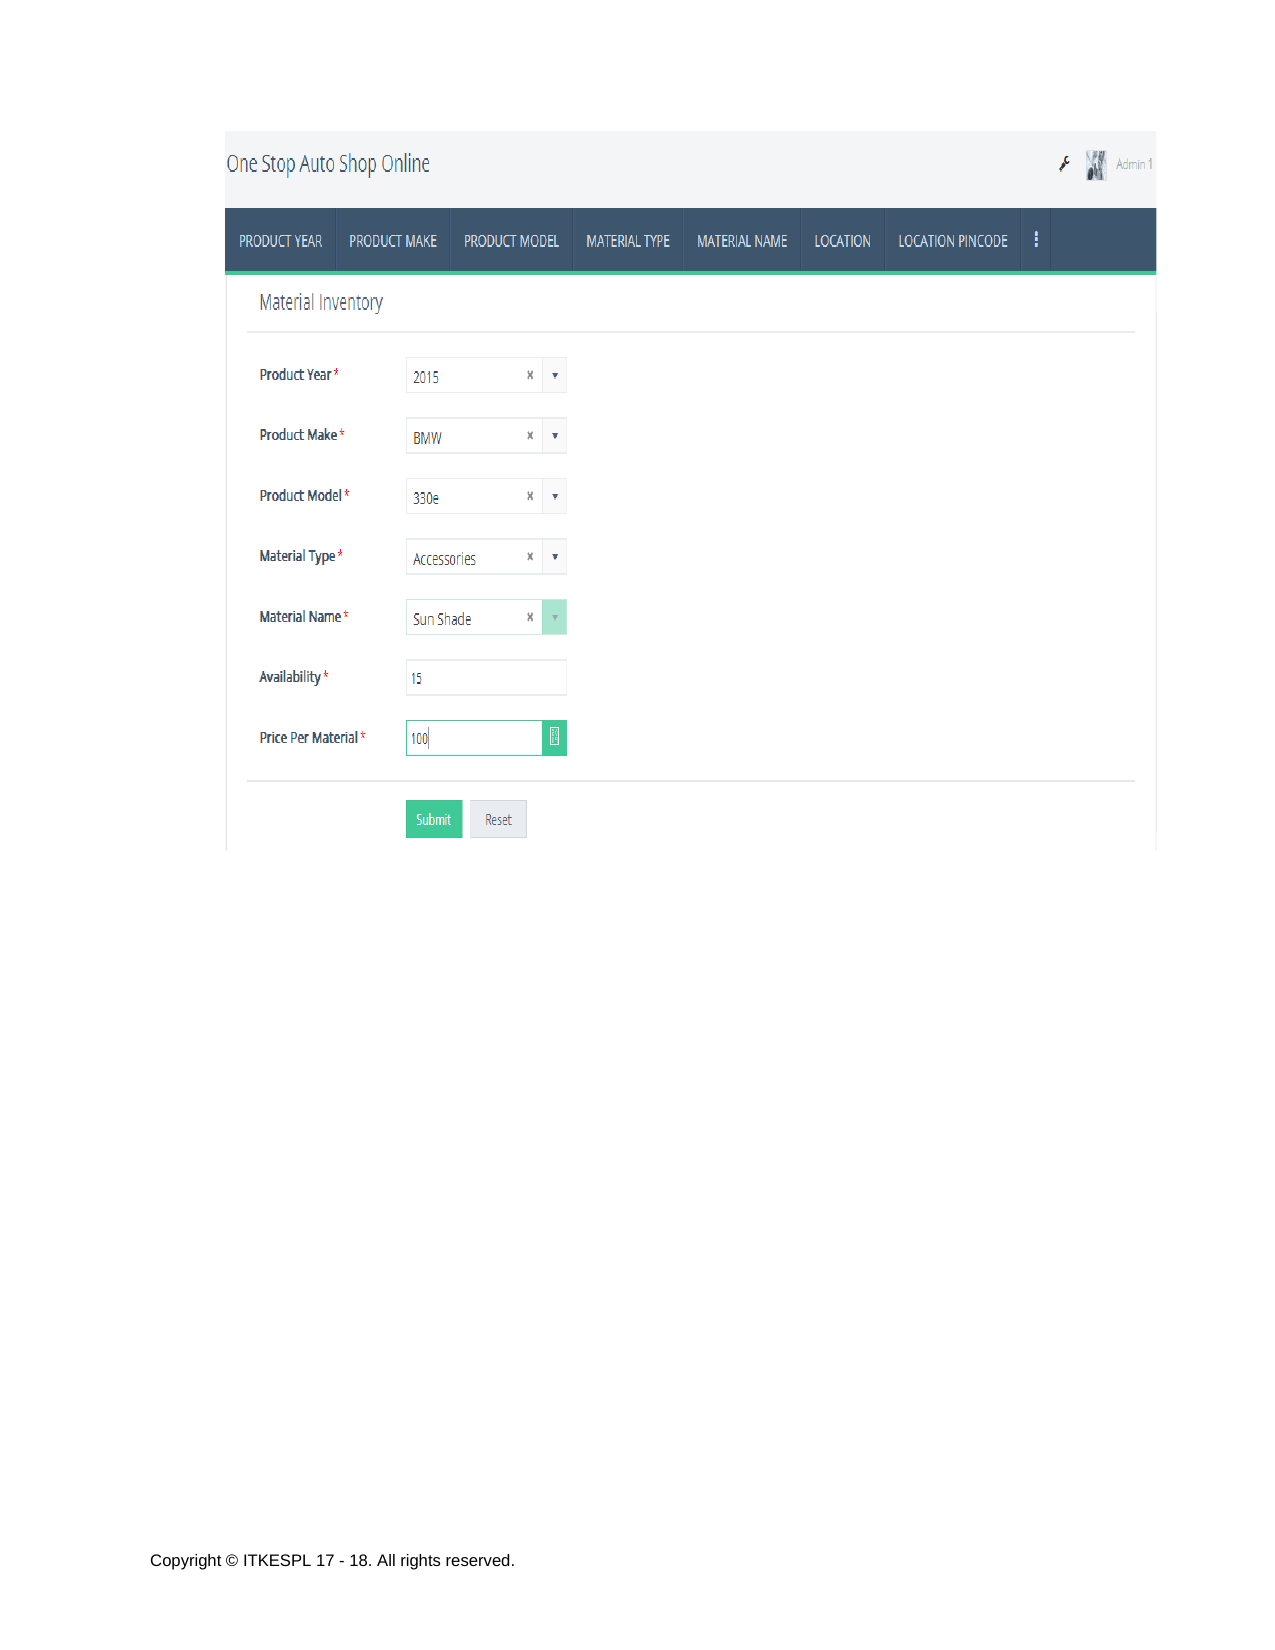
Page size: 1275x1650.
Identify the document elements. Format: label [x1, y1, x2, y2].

picture [225, 131, 1157, 851]
